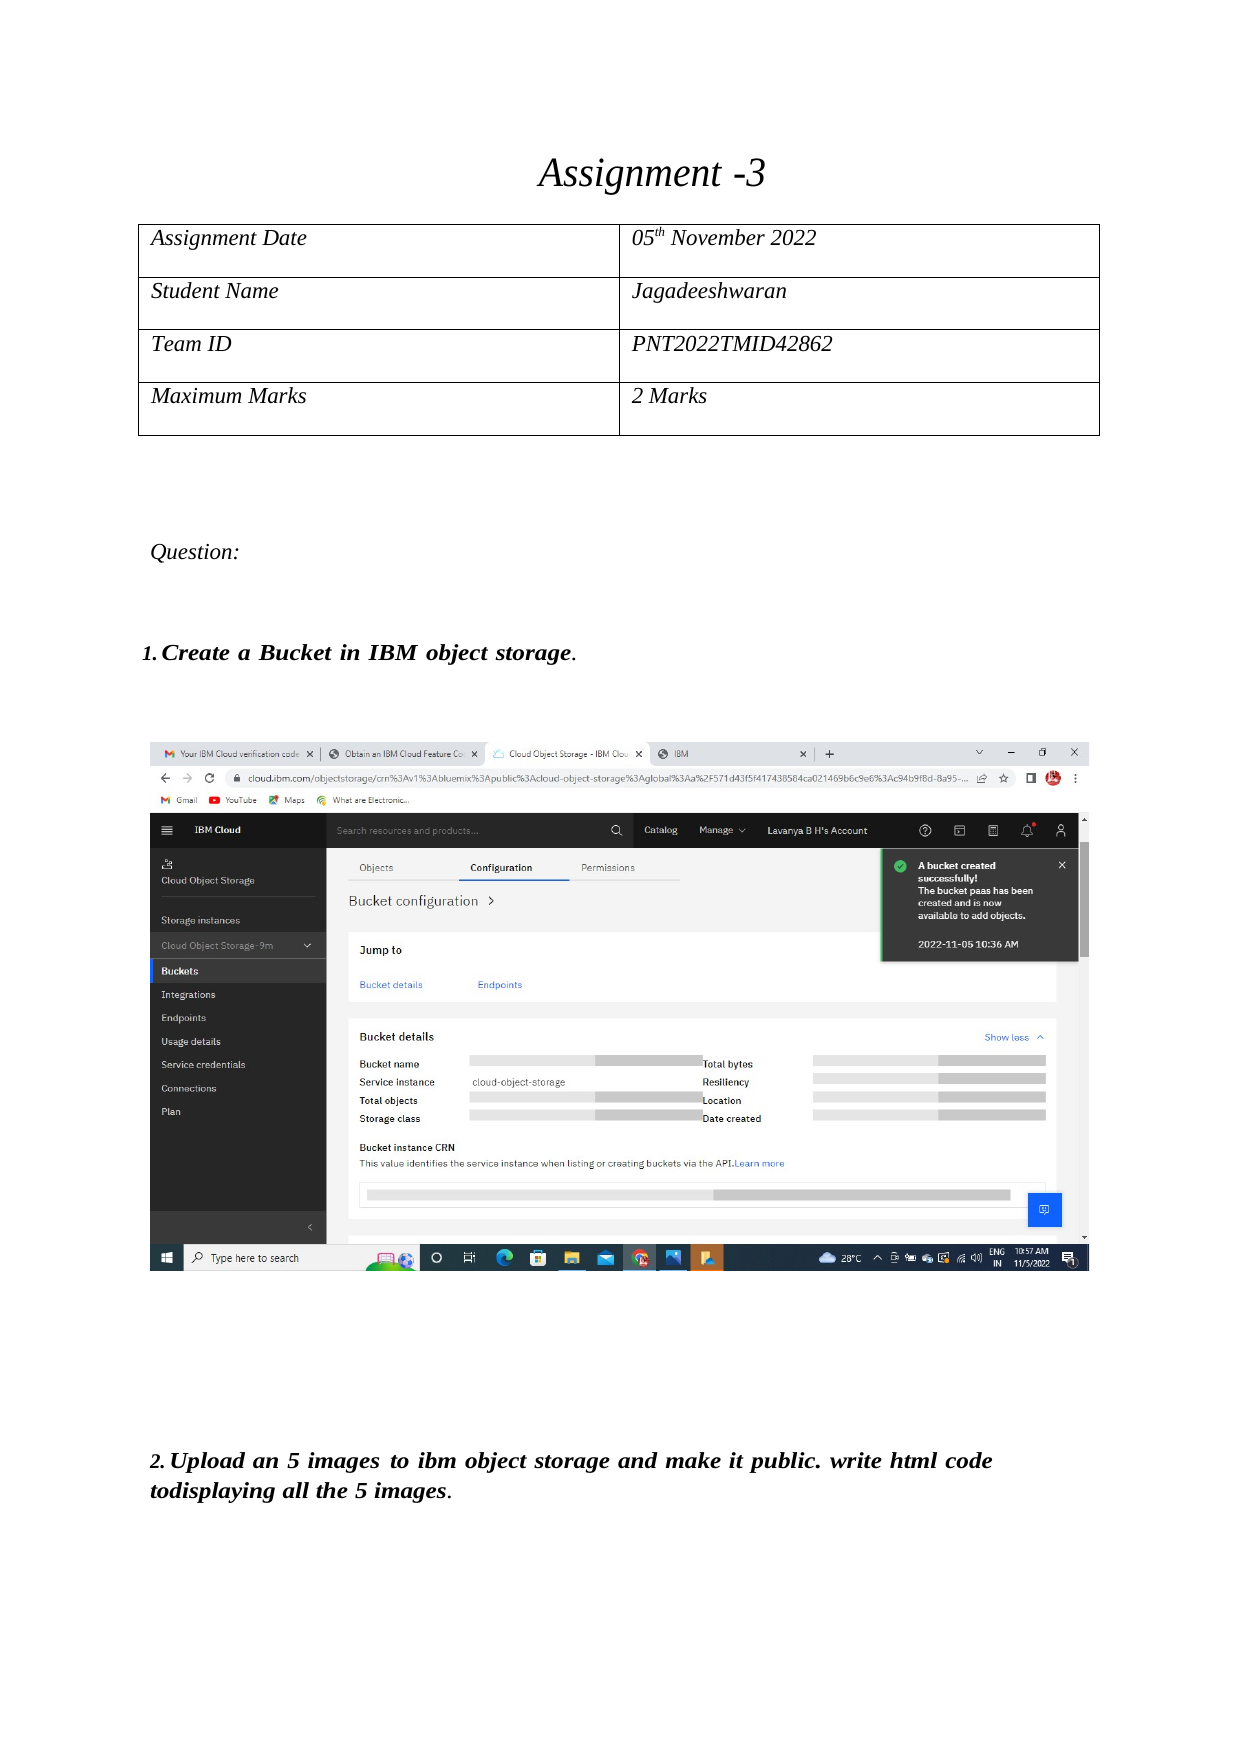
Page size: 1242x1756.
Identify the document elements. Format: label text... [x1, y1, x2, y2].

title Assignment -3 [537, 147, 768, 195]
table_cell Team ID [139, 330, 619, 382]
table_cell Student Name [139, 278, 619, 329]
subtitle Create a Bucket in IBM object storage. [142, 639, 1229, 666]
table_cell Jagadeeshwaran [620, 278, 1099, 329]
picture [150, 742, 1090, 1271]
table_cell 2 Marks [620, 383, 1099, 435]
table_header Assignment Date [139, 225, 619, 277]
table_cell PNT2022TMID42862 [620, 330, 1099, 382]
list Upload an 5 images to ibm object storage and make it public. write html code todisplaying all the 5 images. [150, 1447, 996, 1503]
table_cell Maximum Marks [139, 383, 619, 435]
table_header 05th November 2022 [620, 225, 1099, 277]
text Question: [150, 538, 1229, 564]
